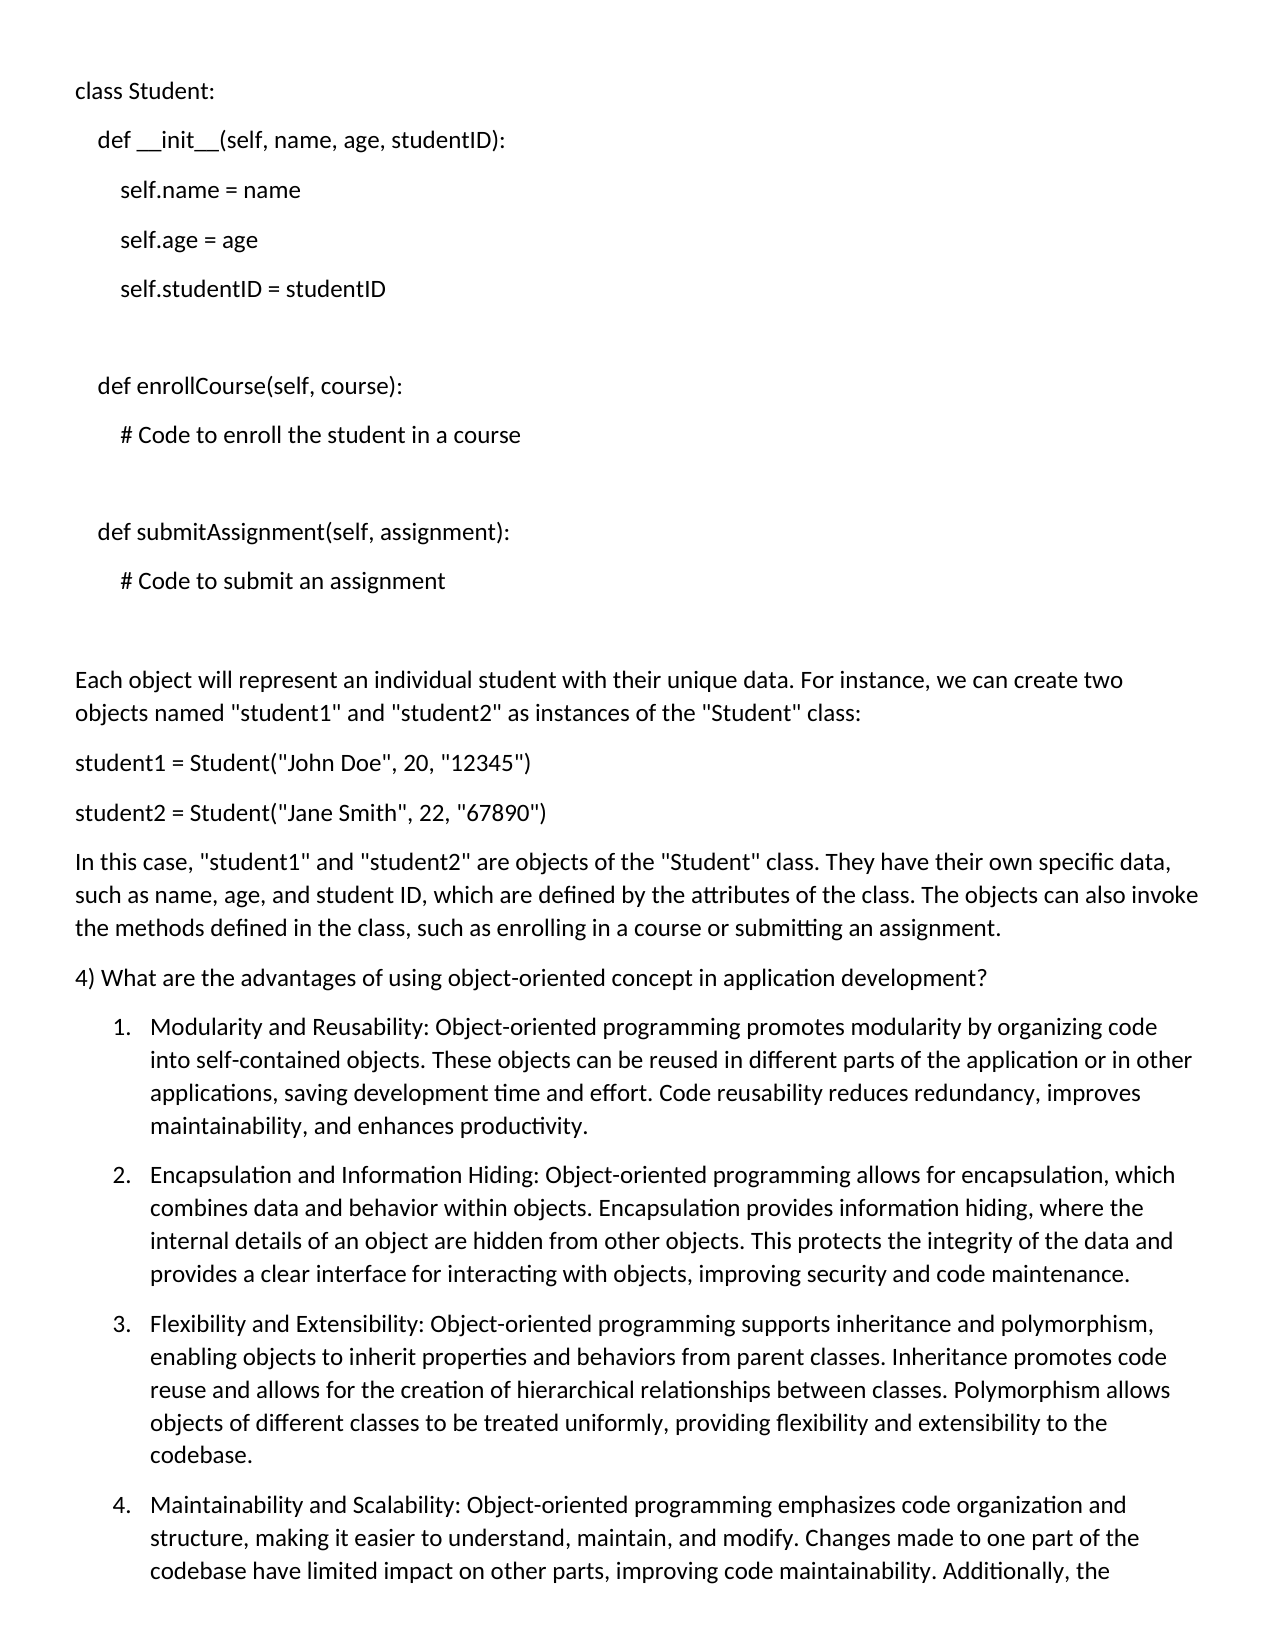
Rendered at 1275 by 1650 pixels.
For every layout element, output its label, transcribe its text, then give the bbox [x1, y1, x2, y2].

list Encapsulation and Information Hiding: Object-oriented programming allows for encapsulation, which combines data and behavior within objects. Encapsulation provides information hiding, where the internal details of an object are hidden from other objects. This protects the integrity of the data and provides a clear interface for interacting with objects, improving security and code maintenance. [112, 1159, 1200, 1289]
text 4) What are the advantages of using object-oriented concept in application development? [75, 962, 1200, 992]
text student2 = Student("Jane Smith", 22, "67890") [75, 797, 1200, 827]
text self.name = name [75, 174, 1200, 205]
text student1 = Student("John Doe", 20, "12345") [75, 747, 1200, 778]
text Each object will represent an individual student with their unique data. For instance, we can create two objects named "student1" and "student2" as instances of the "Student" class: [75, 664, 1200, 728]
text self.studentID = studentID [75, 273, 1200, 304]
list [112, 1489, 1200, 1586]
text def __init__(self, name, age, studentID): [75, 124, 1200, 155]
list Flexibility and Extensibility: Object-oriented programming supports inheritance and polymorphism, enabling objects to inherit properties and behaviors from parent classes. Inheritance promotes code reuse and allows for the creation of hierarchical relationships between classes. Polymorphism allows objects of different classes to be treated uniformly, providing flexibility and extensibility to the codebase. [112, 1308, 1200, 1470]
text class Student: [75, 75, 1200, 106]
list Modularity and Reusability: Object-oriented programming promotes modularity by organizing code into self-contained objects. These objects can be reused in different parts of the application or in other applications, saving development time and effort. Code reusability reduces redundancy, improves maintainability, and enhances productivity. [112, 1011, 1200, 1141]
text def submitAssignment(self, assignment): [75, 516, 1200, 546]
text def enrollCourse(self, course): [75, 370, 1200, 400]
text In this case, "student1" and "student2" are objects of the "Student" class. They have their own specific data, such as name, age, and student ID, which are defined by the attributes of the class. The objects can also invoke the methods defined in the class, such as enrolling in a course or submitting an assignment. [75, 846, 1200, 943]
text # Code to submit an assignment [75, 565, 1200, 596]
text self.age = age [75, 224, 1200, 254]
text # Code to enroll the student in a course [75, 419, 1200, 450]
